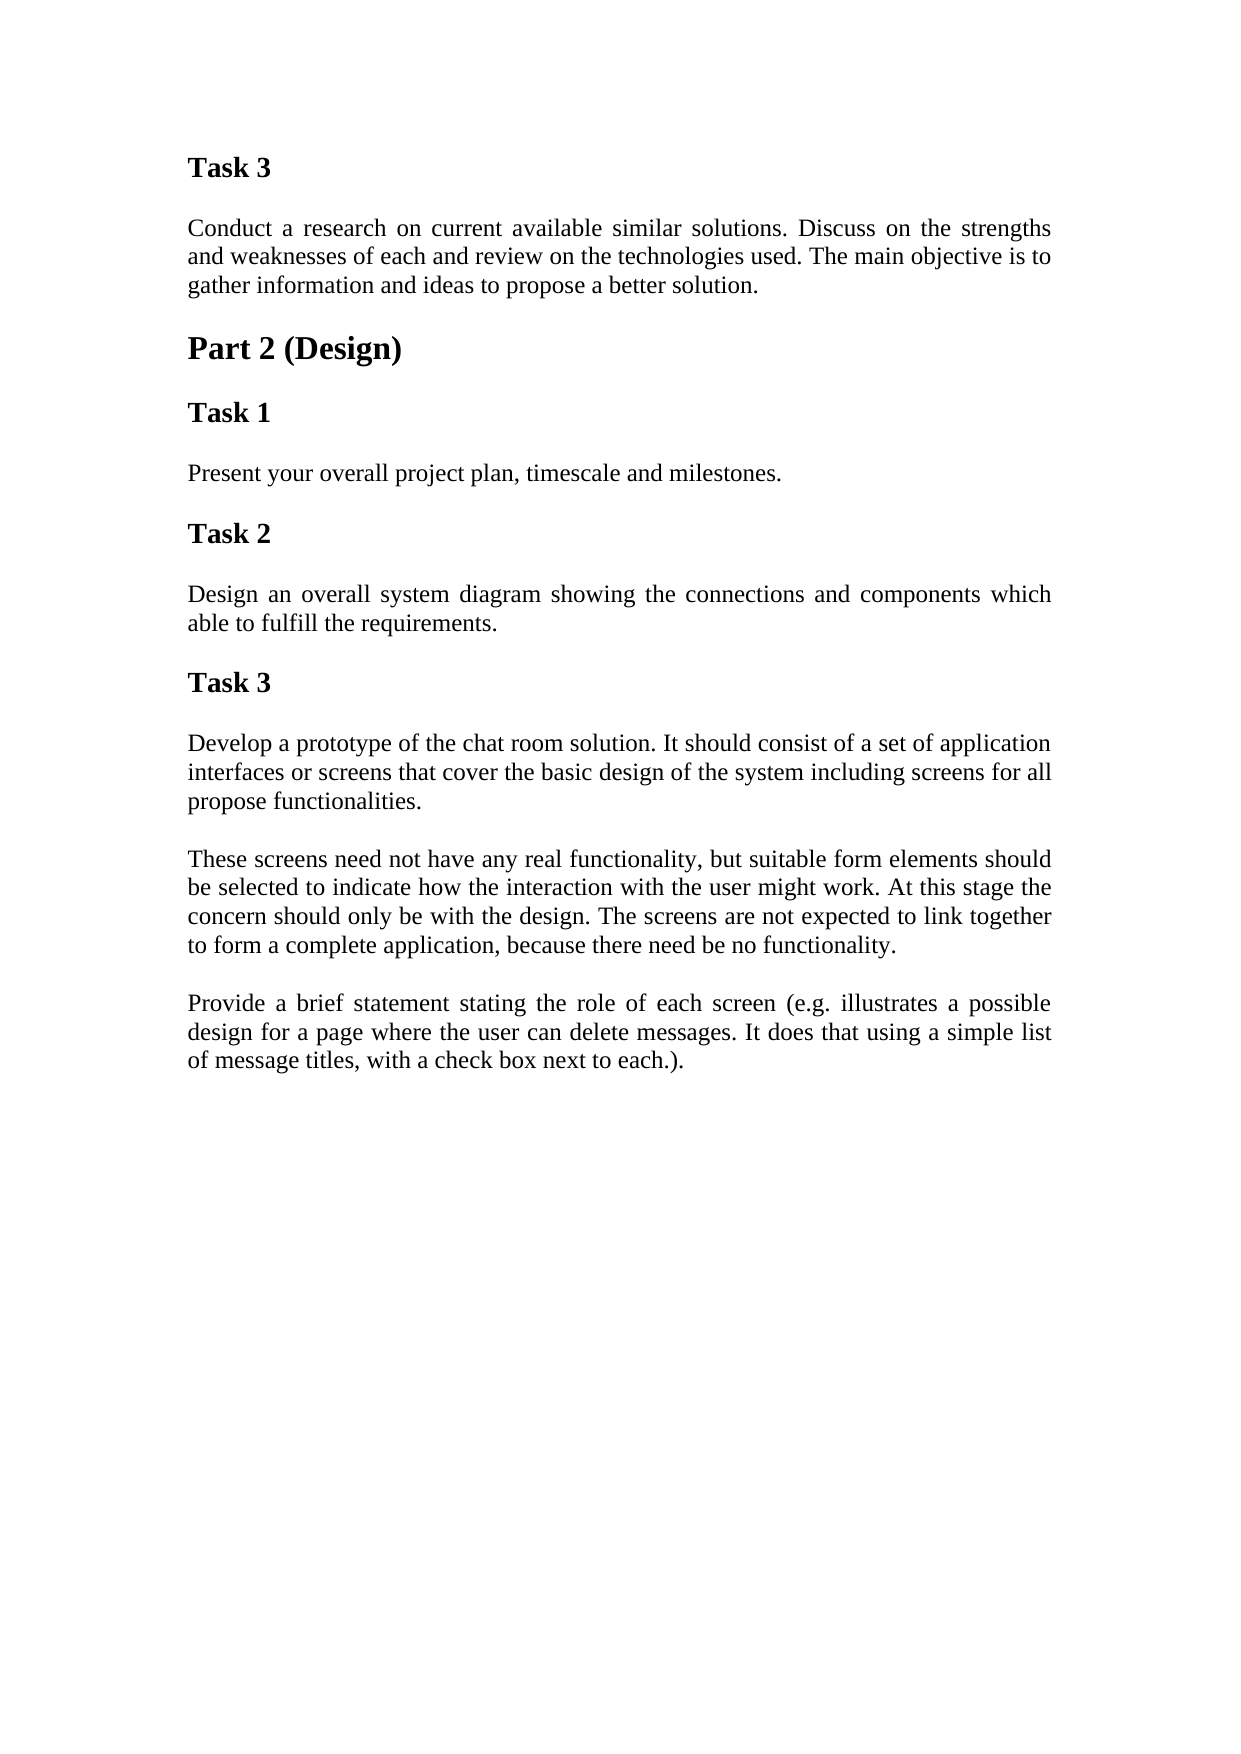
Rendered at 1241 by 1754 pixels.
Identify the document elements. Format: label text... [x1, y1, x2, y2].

text Design an overall system diagram showing the connections and components which able to fulfill the requirements. [187, 579, 1053, 636]
text These screens need not have any real functionality, but suitable form elements should be selected to indicate how the interaction with the user might work. At this stage the concern should only be with the design. The screens are not expected to link together to form a complete application, because there need be no functionality. [187, 844, 1053, 959]
text Conduct a research on current available similar solutions. Discuss on the strengths and weaknesses of each and review on the technologies used. The main objective is to gather information and ideas to propose a better solution. [187, 213, 1053, 299]
text Part 2 (Design) [187, 328, 1053, 366]
text Task 1 [187, 396, 1053, 429]
text Task 3 [187, 150, 1053, 183]
text Task 2 [187, 516, 1053, 550]
text Task 3 [187, 666, 1053, 699]
text Provide a brief statement stating the role of each screen (e.g. illustrates a possible design for a page where the user can delete messages. It does that using a simple list of message titles, with a check box next to each.). [187, 988, 1053, 1074]
text Develop a prototype of the chat room solution. It should consist of a set of application interfaces or screens that cover the basic design of the system including screens for all propose functionalities. [187, 728, 1053, 814]
text Present your overall project plan, timescale and milestones. [187, 458, 1053, 487]
